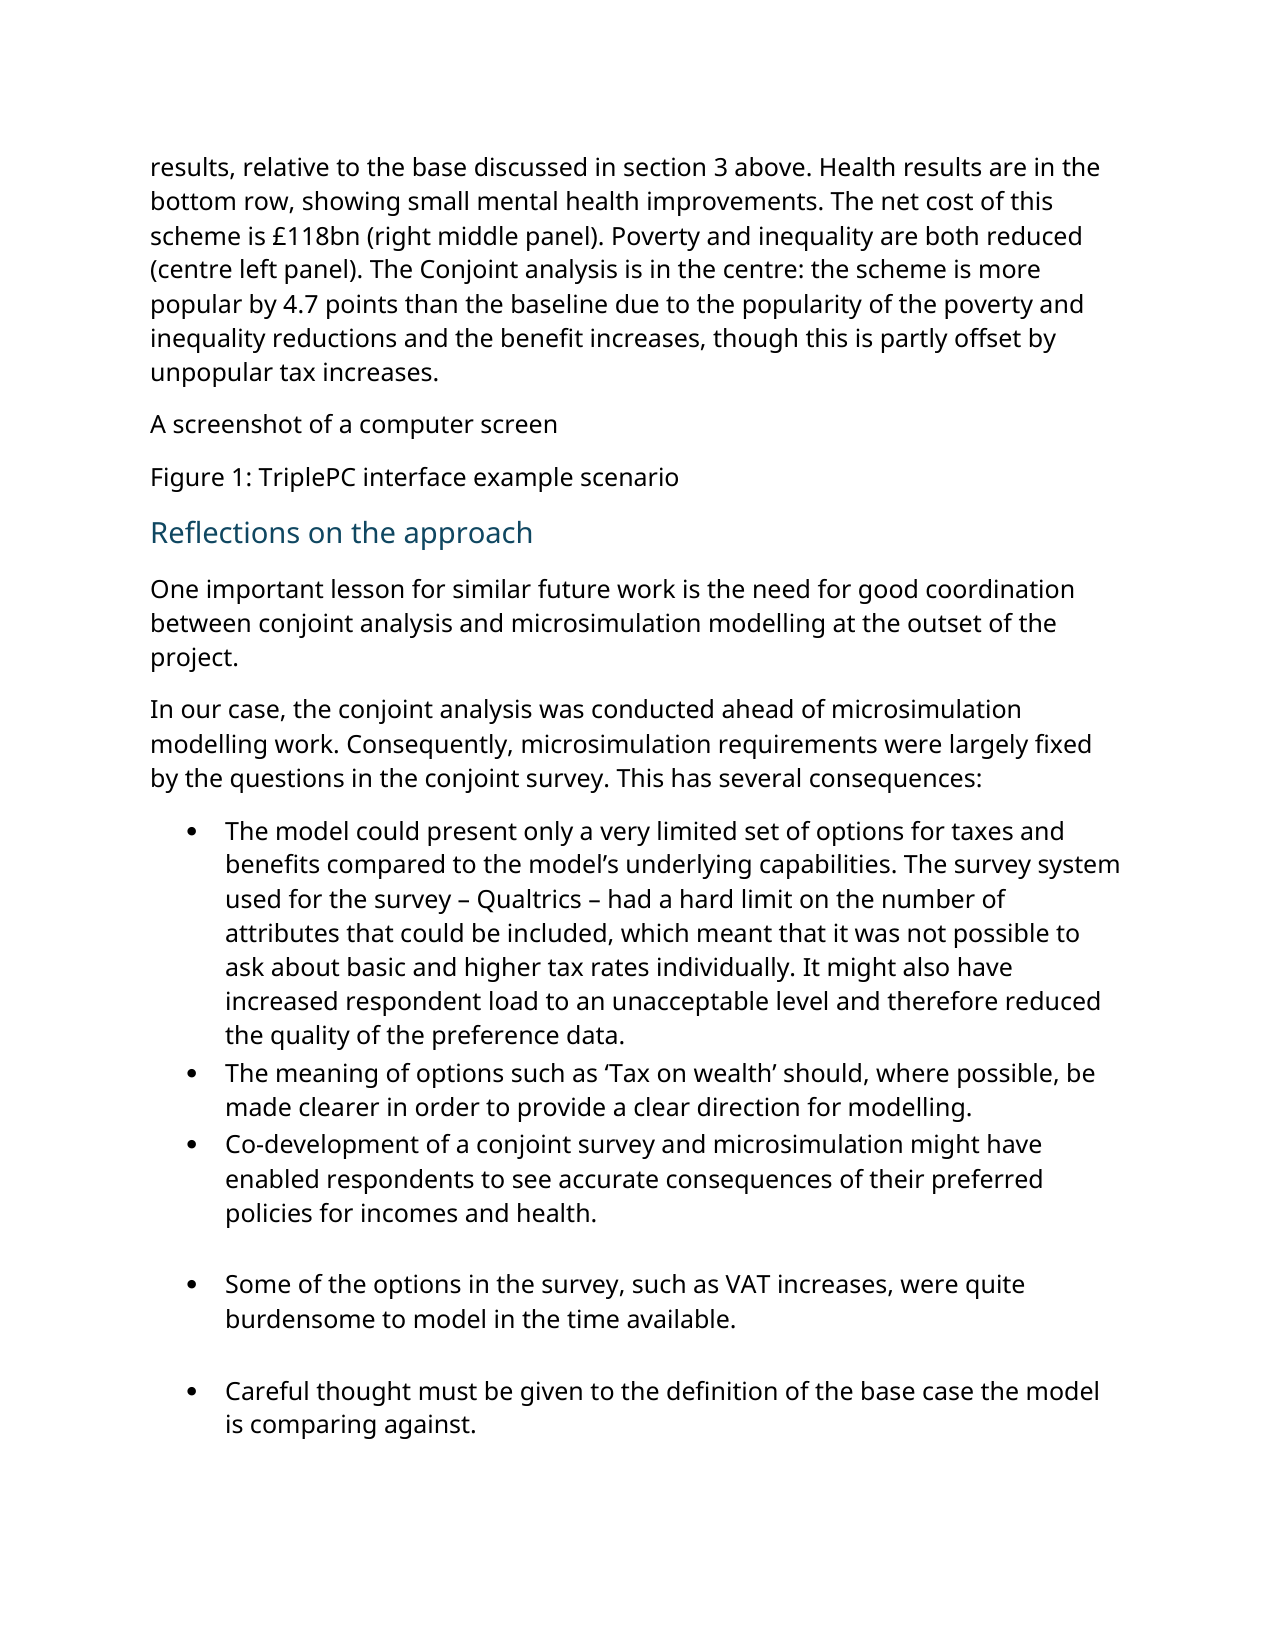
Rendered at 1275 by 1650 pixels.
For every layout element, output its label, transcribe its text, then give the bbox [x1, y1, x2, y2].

text Figure 1: TriplePC interface example scenario [150, 460, 1125, 494]
list The meaning of options such as ‘Tax on wealth’ should, where possible, be made clearer in order to provide a clear direction for modelling. [187, 1055, 1125, 1123]
subtitle Reflections on the approach [150, 513, 1125, 552]
text A screenshot of a computer screen [150, 407, 1125, 441]
list The model could present only a very limited set of options for taxes and benefits compared to the model’s underlying capabilities. The survey system used for the survey – Qualtrics – had a hard limit on the number of attributes that could be included, which meant that it was not possible to ask about basic and higher tax rates individually. It might also have increased respondent load to an unacceptable level and therefore reduced the quality of the preference data. [187, 813, 1125, 1052]
text In our case, the conjoint analysis was conducted ahead of microsimulation modelling work. Consequently, microsimulation requirements were largely fixed by the questions in the conjoint survey. This has several consequences: [150, 692, 1125, 794]
list Some of the options in the survey, such as VAT increases, were quite burdensome to model in the time available. [187, 1267, 1125, 1369]
text One important lesson for similar future work is the need for good coordination between conjoint analysis and microsimulation modelling at the outset of the project. [150, 571, 1125, 673]
list Co-development of a conjoint survey and microsimulation might have enabled respondents to see accurate consequences of their preferred policies for incomes and health. [187, 1127, 1125, 1263]
list Careful thought must be given to the definition of the base case the model is comparing against. [187, 1373, 1125, 1441]
